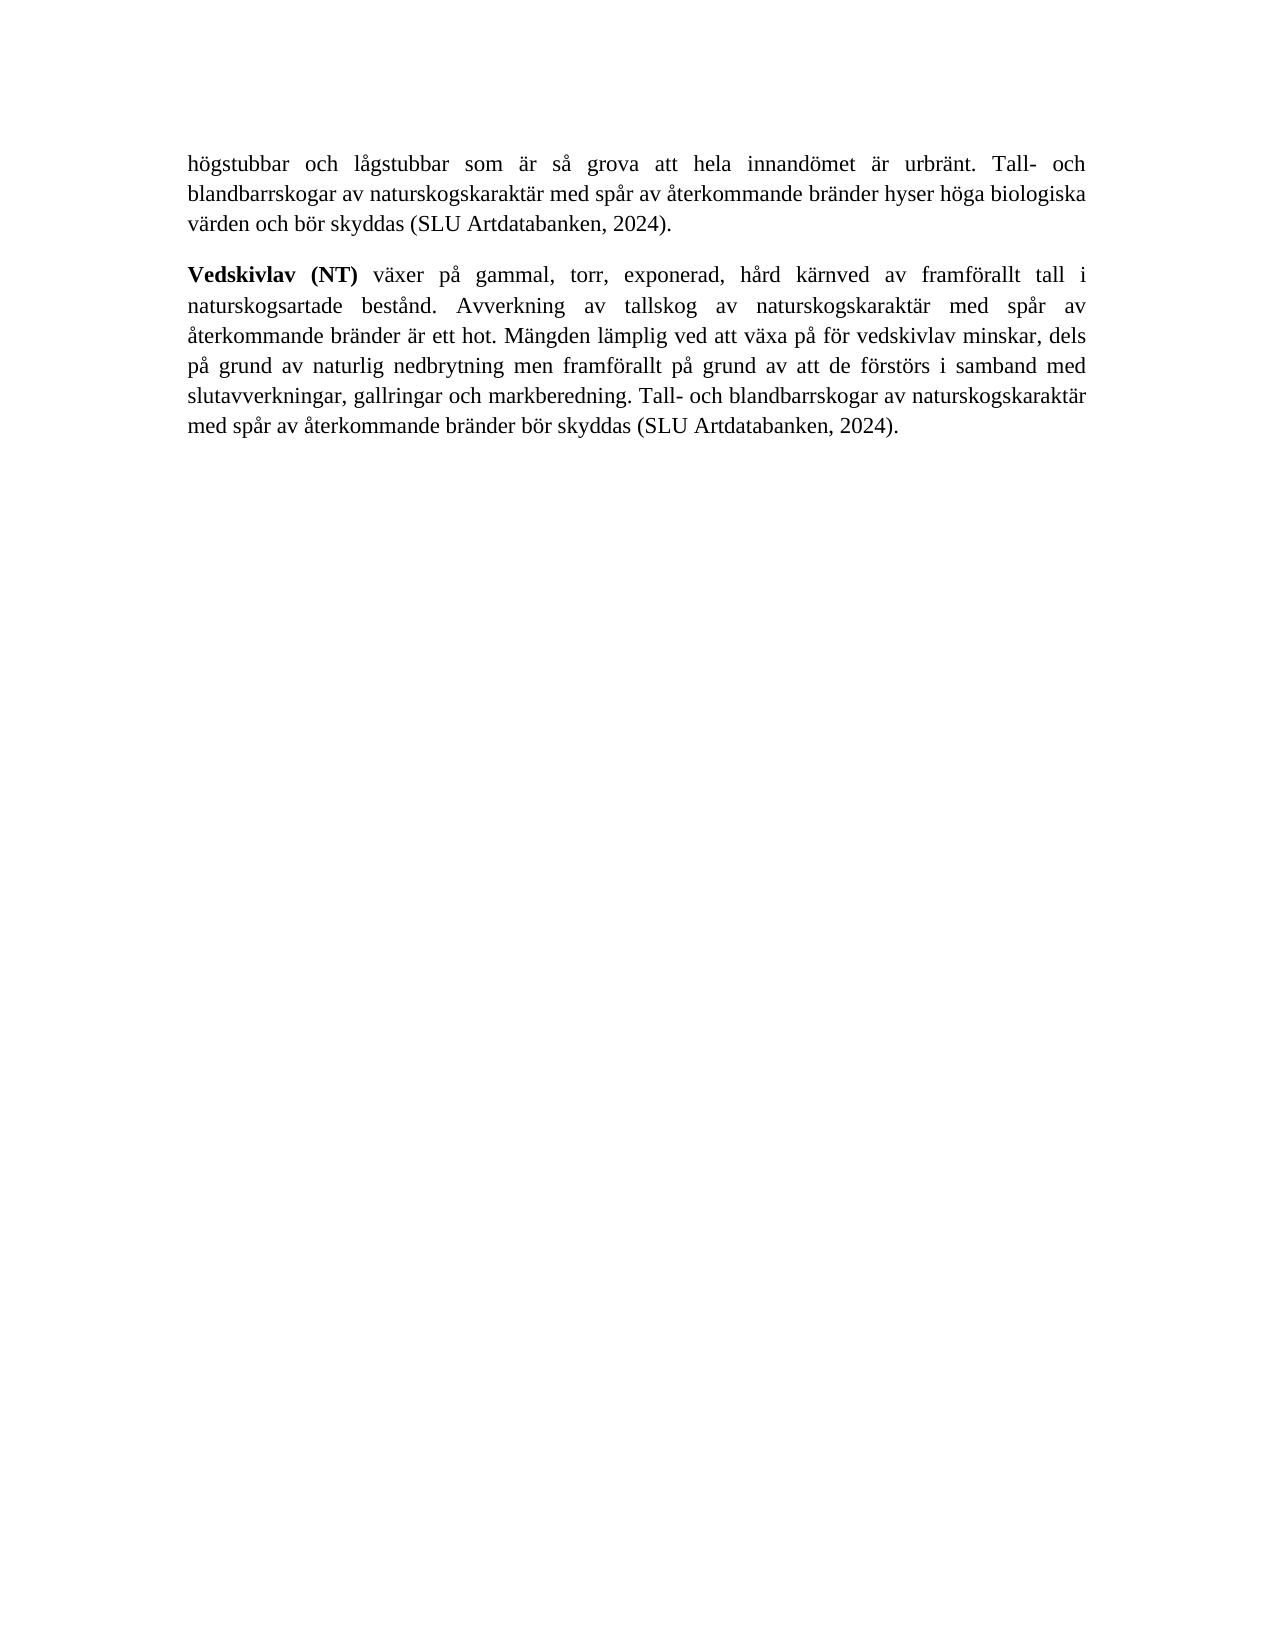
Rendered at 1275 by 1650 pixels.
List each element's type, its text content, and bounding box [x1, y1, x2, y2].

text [187, 150, 1087, 237]
text Vedskivlav (NT) växer på gammal, torr, exponerad, hård kärnved av framförallt tall i naturskogsartade bestånd. Avverkning av tallskog av naturskogskaraktär med spår av återkommande bränder är ett hot. Mängden lämplig ved att växa på för vedskivlav minskar, dels på grund av naturlig nedbrytning men framförallt på grund av att de förstörs i samband med slutavverkningar, gallringar och markberedning. Tall- och blandbarrskogar av naturskogskaraktär med spår av återkommande bränder bör skyddas (SLU Artdatabanken, 2024). [187, 261, 1087, 439]
